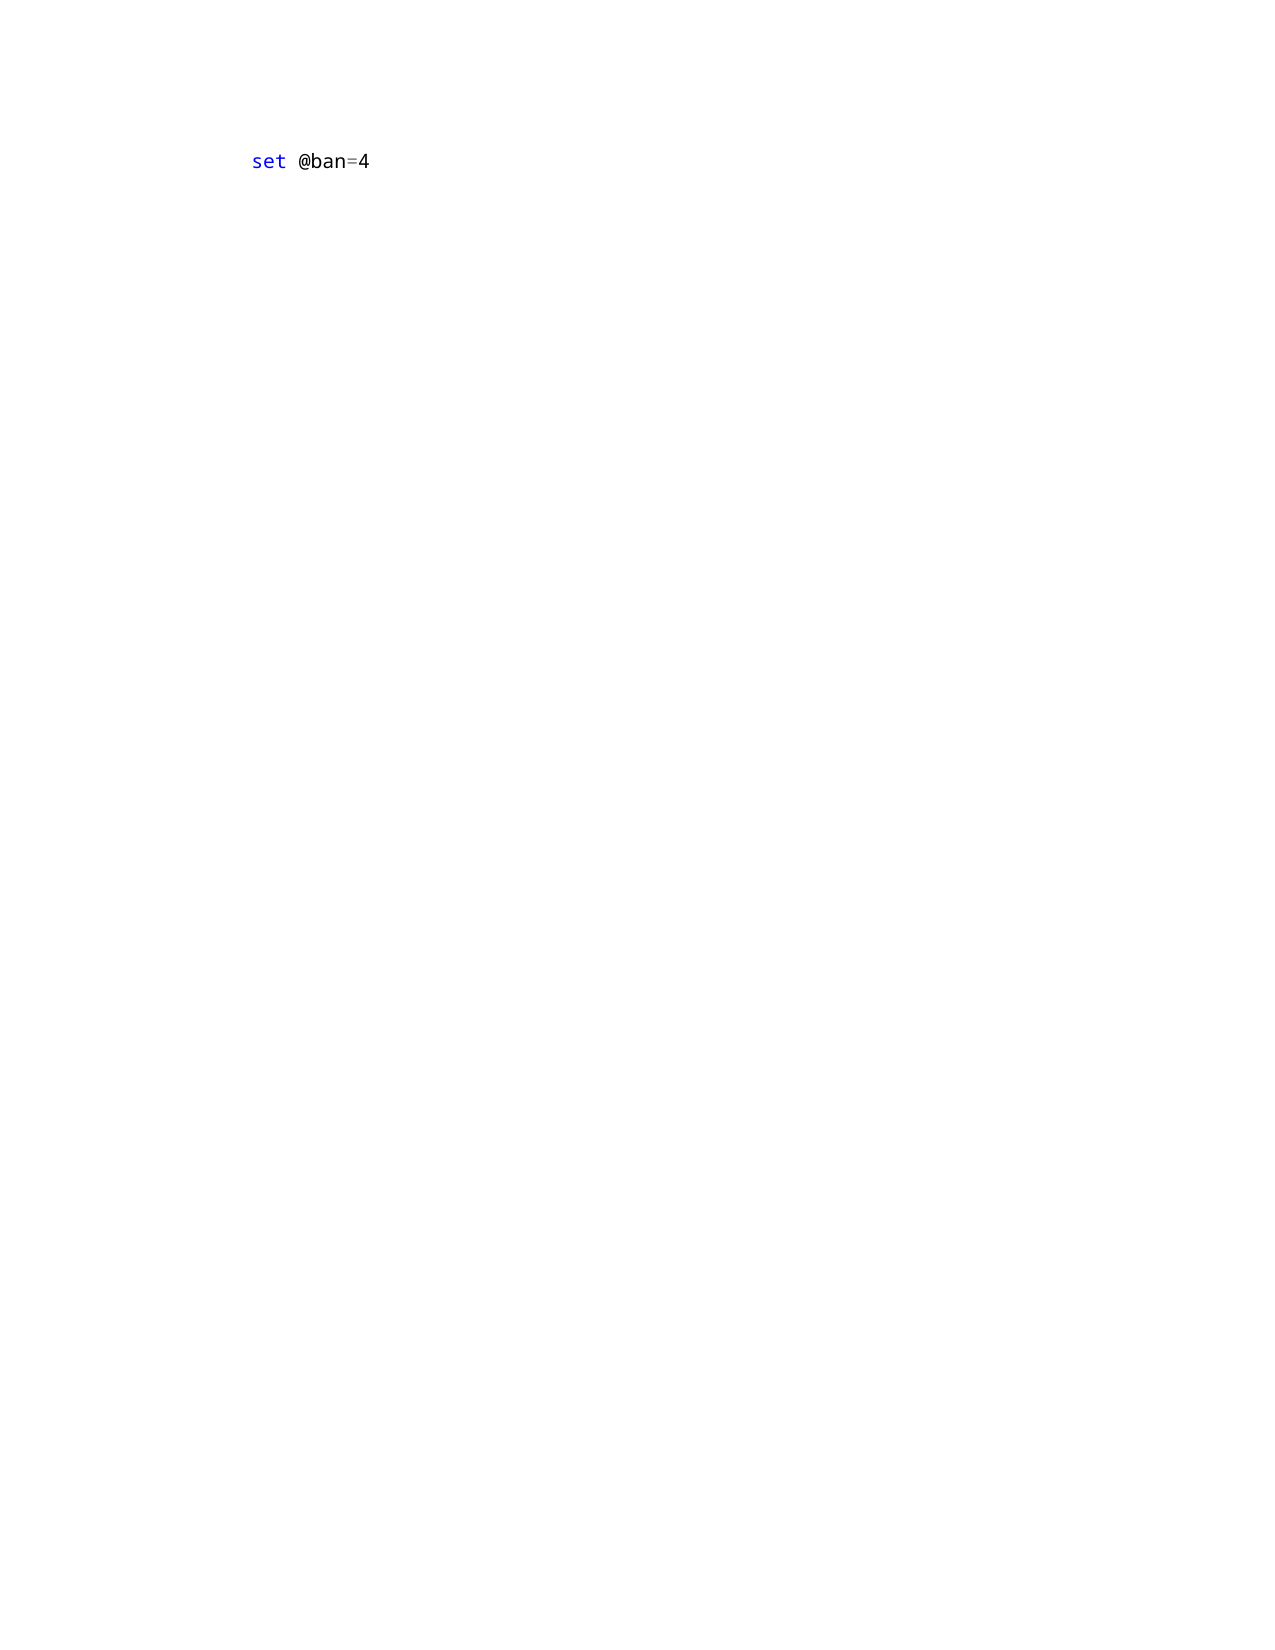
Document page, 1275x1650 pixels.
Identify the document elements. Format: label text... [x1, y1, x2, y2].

text set @ban=4 [177, 148, 1098, 174]
